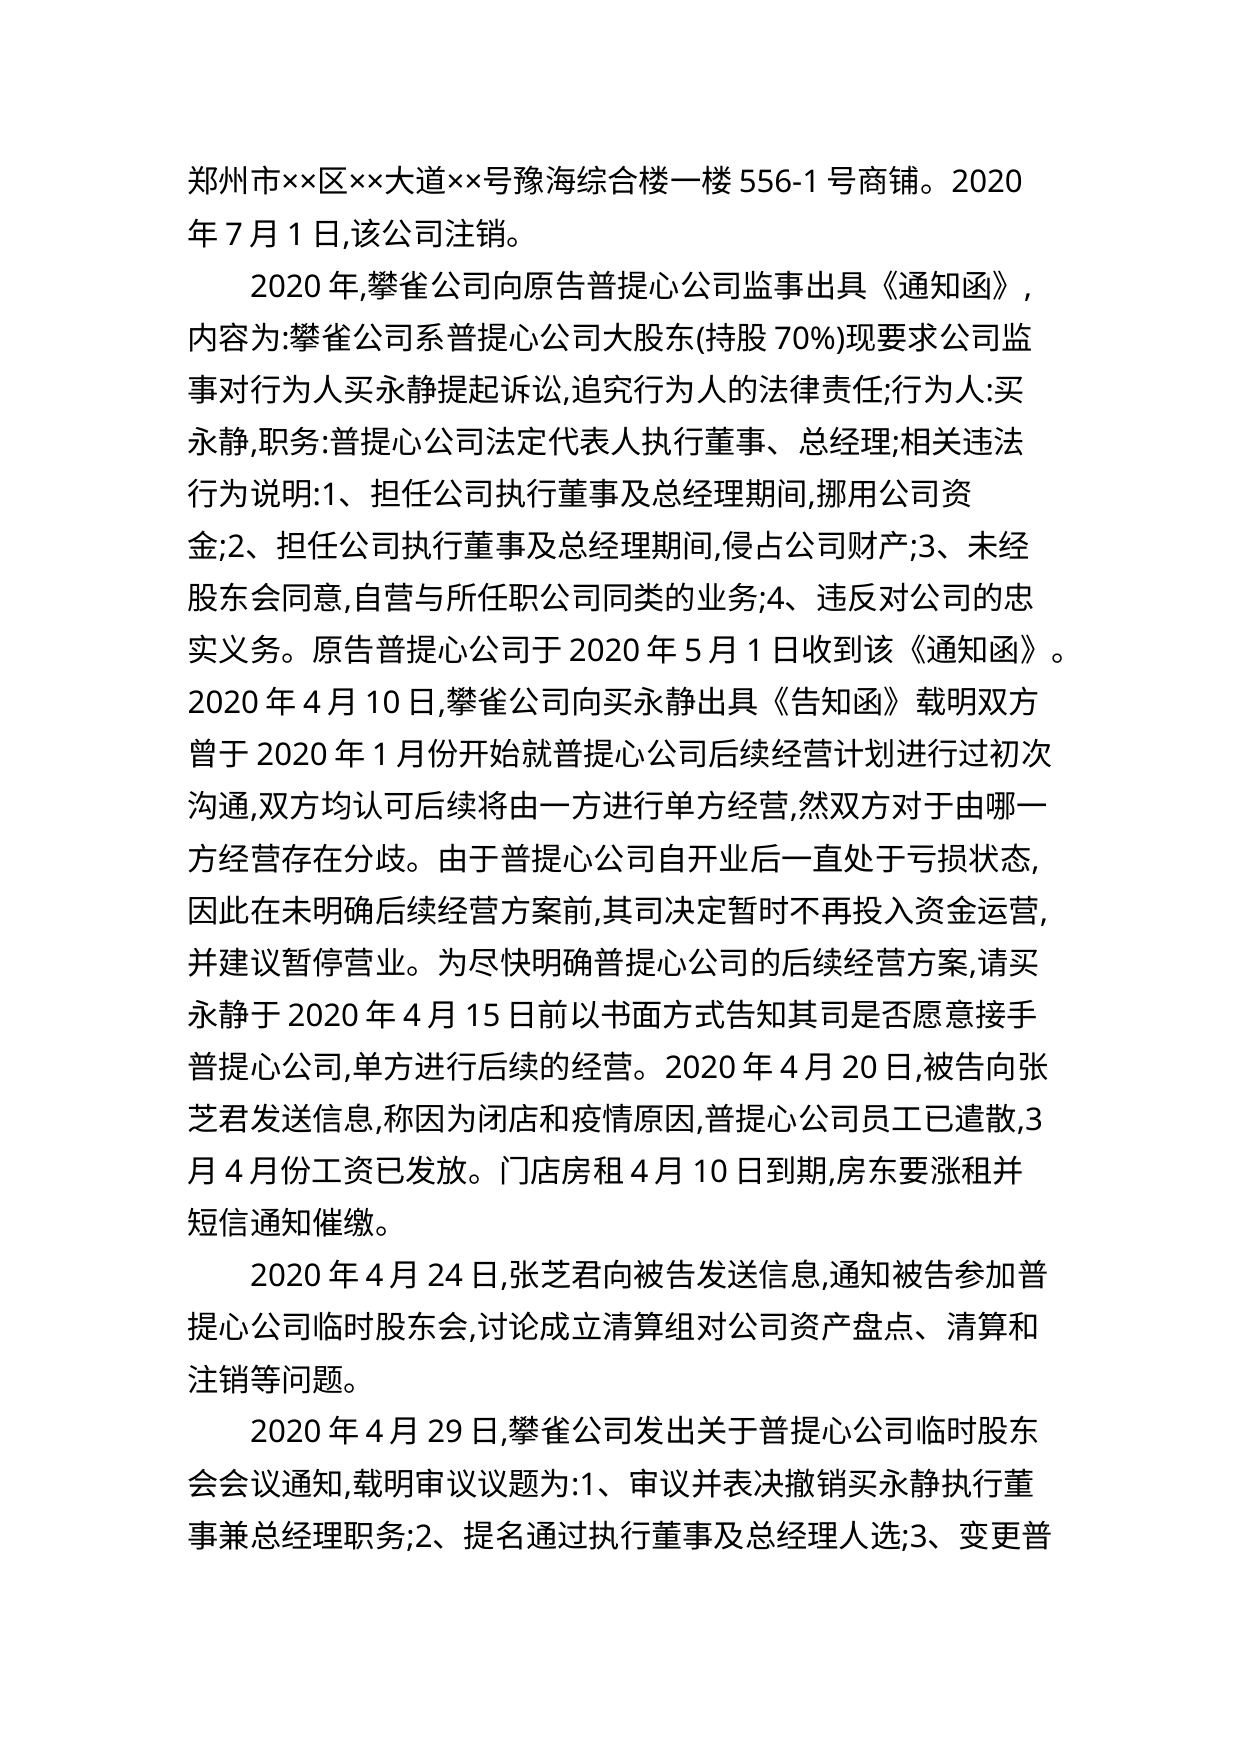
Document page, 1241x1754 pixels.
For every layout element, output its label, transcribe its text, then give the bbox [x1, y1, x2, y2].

text 2020年,攀雀公司向原告普提心公司监事出具《通知函》,内容为:攀雀公司系普提心公司大股东(持股70%)现要求公司监事对行为人买永静提起诉讼,追究行为人的法律责任;行为人:买永静,职务:普提心公司法定代表人执行董事、总经理;相关违法行为说明:1、担任公司执行董事及总经理期间,挪用公司资金;2、担任公司执行董事及总经理期间,侵占公司财产;3、未经股东会同意,自营与所任职公司同类的业务;4、违反对公司的忠实义务。原告普提心公司于2020年5月1日收到该《通知函》。2020年4月10日,攀雀公司向买永静出具《告知函》载明双方曾于2020年1月份开始就普提心公司后续经营计划进行过初次沟通,双方均认可后续将由一方进行单方经营,然双方对于由哪一方经营存在分歧。由于普提心公司自开业后一直处于亏损状态,因此在未明确后续经营方案前,其司决定暂时不再投入资金运营,并建议暂停营业。为尽快明确普提心公司的后续经营方案,请买永静于2020年4月15日前以书面方式告知其司是否愿意接手普提心公司,单方进行后续的经营。2020年4月20日,被告向张芝君发送信息,称因为闭店和疫情原因,普提心公司员工已遣散,3月4月份工资已发放。门店房租4月10日到期,房东要涨租并短信通知催缴。 [187, 254, 1053, 1244]
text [187, 150, 1053, 254]
text 2020年4月24日,张芝君向被告发送信息,通知被告参加普提心公司临时股东会,讨论成立清算组对公司资产盘点、清算和注销等问题。 [187, 1244, 1053, 1400]
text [187, 1400, 1053, 1556]
